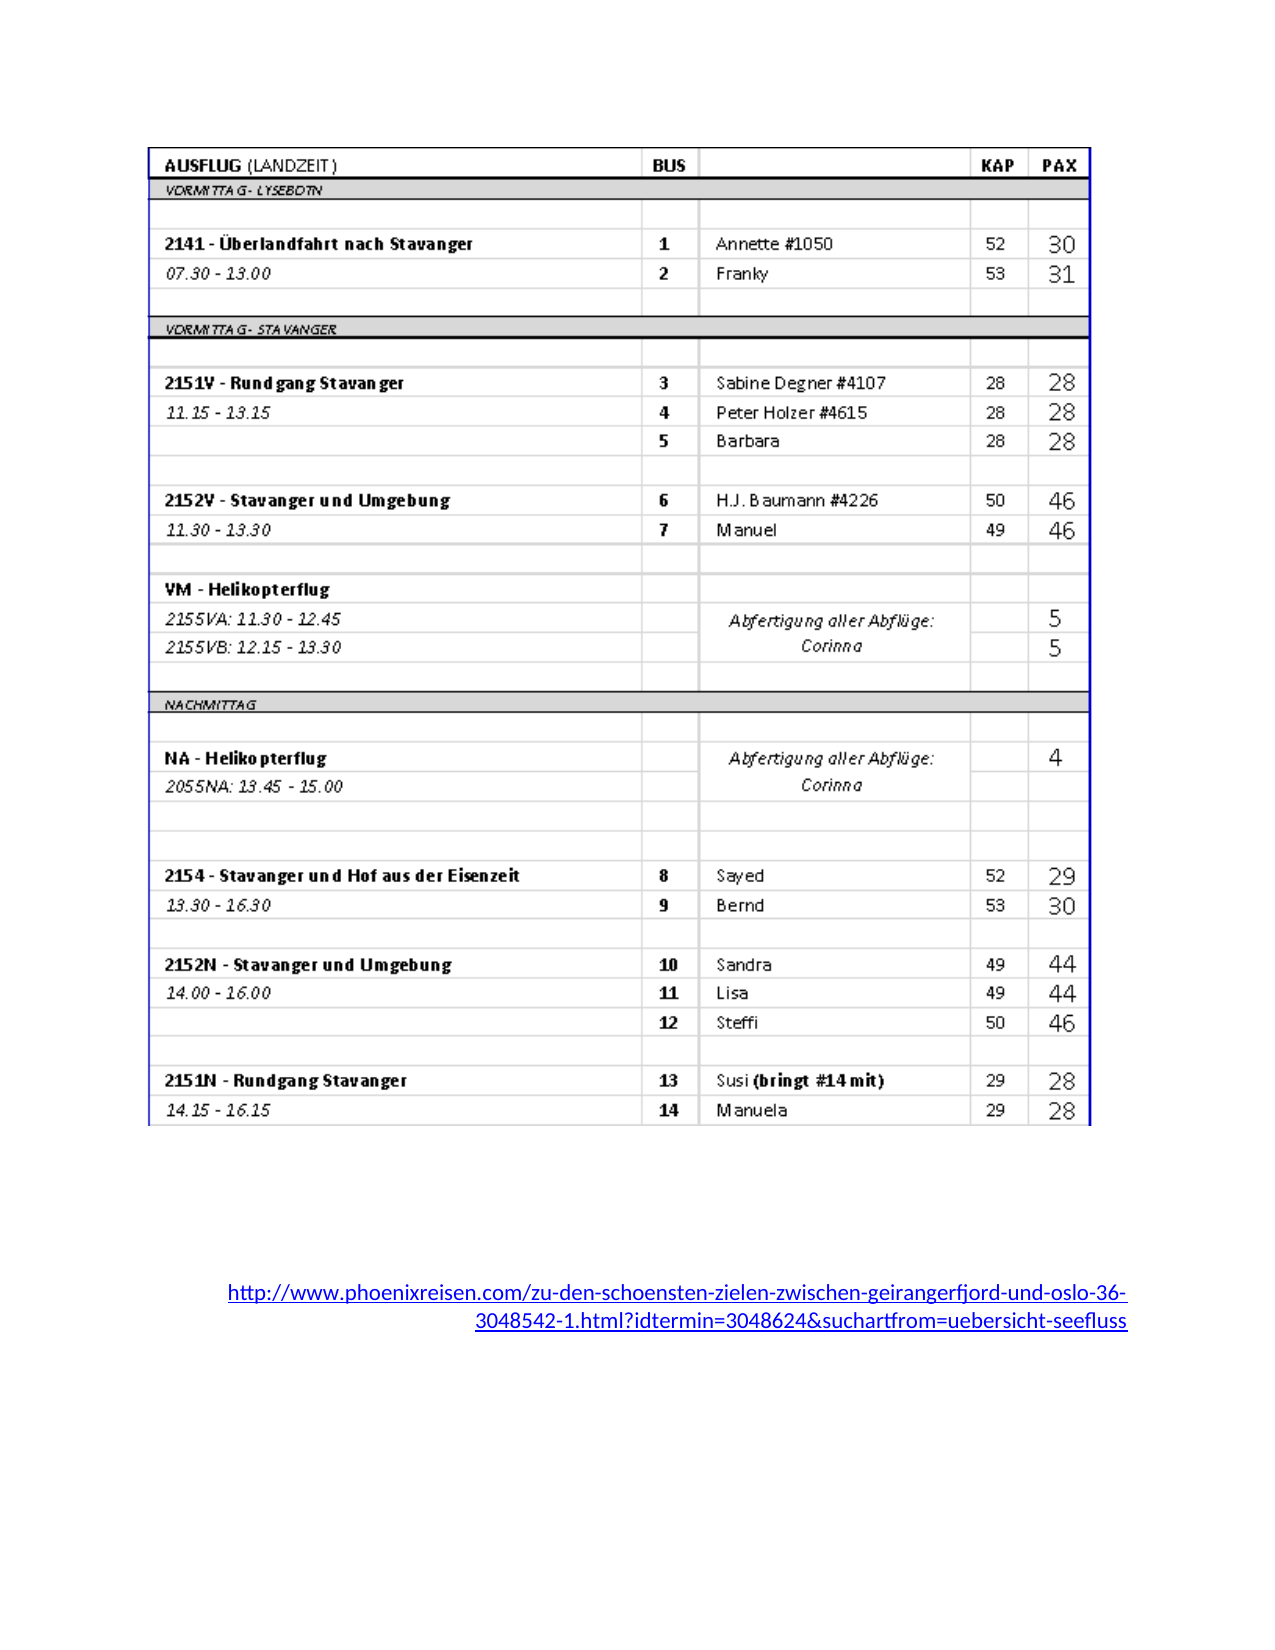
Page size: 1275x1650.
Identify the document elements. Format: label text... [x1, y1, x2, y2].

picture [147, 147, 1092, 1126]
text http://www.phoenixreisen.com/zu-den-schoensten-zielen-zwischen-geirangerfjord-und-oslo-36-3048542-1.html?idtermin=3048624&suchartfrom=uebersicht-seefluss [148, 1278, 1127, 1334]
